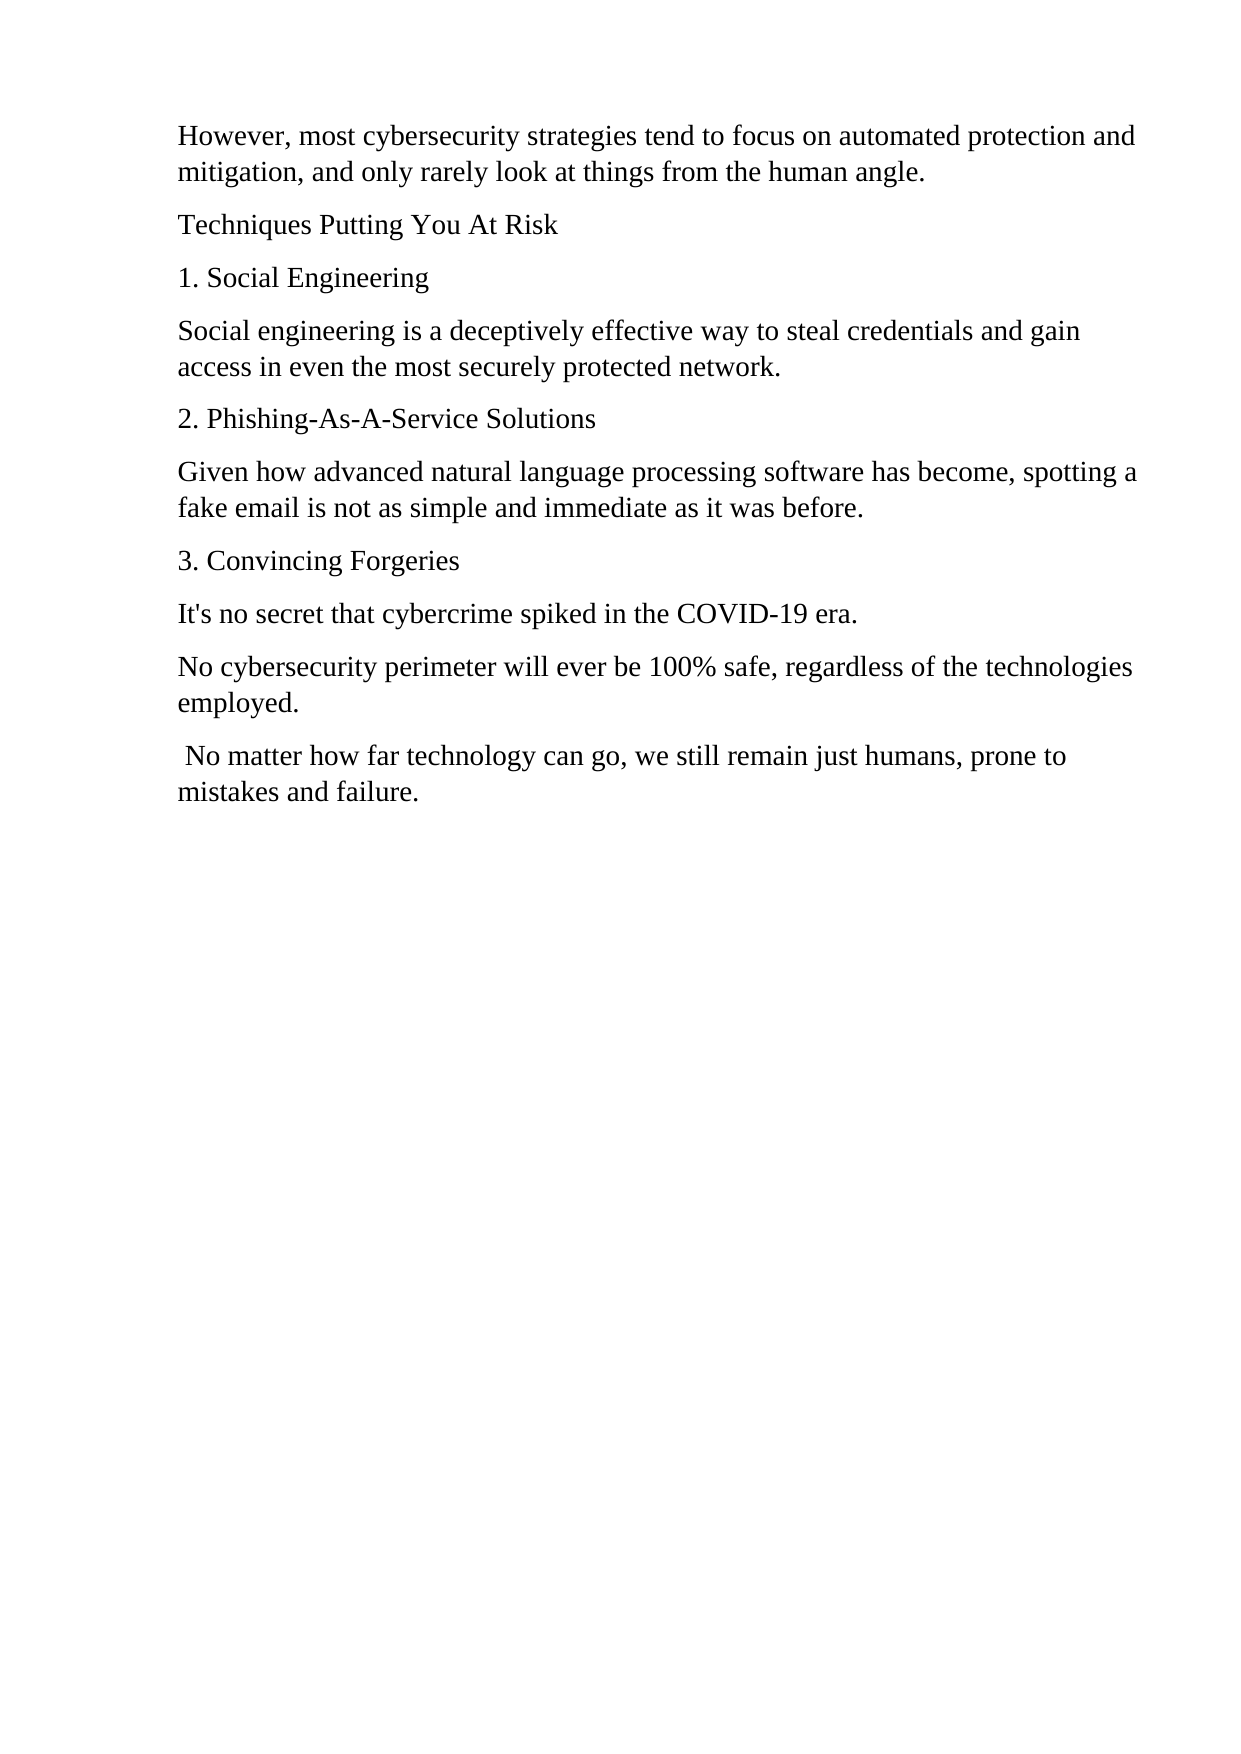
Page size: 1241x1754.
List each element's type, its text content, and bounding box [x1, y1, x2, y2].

text 2. Phishing-As-A-Service Solutions [177, 402, 1152, 435]
text It's no secret that cybercrime spiked in the COVID-19 era. [177, 596, 1152, 630]
text 1. Social Engineering [177, 260, 1152, 293]
text Social engineering is a deceptively effective way to steal credentials and gain access in even the most securely protected network. [177, 313, 1152, 382]
text No cybersecurity perimeter will ever be 100% safe, regardless of the technologies employed. [177, 649, 1152, 719]
text 3. Convincing Forgeries [177, 543, 1152, 577]
text However, most cybersecurity strategies tend to focus on automated protection and mitigation, and only rarely look at things from the human angle. [177, 118, 1152, 188]
text Techniques Putting You At Risk [177, 207, 1152, 241]
text No matter how far technology can go, we still remain just humans, prone to mistakes and failure. [177, 738, 1152, 808]
text Given how advanced natural language processing software has become, spotting a fake email is not as simple and immediate as it was before. [177, 454, 1152, 524]
